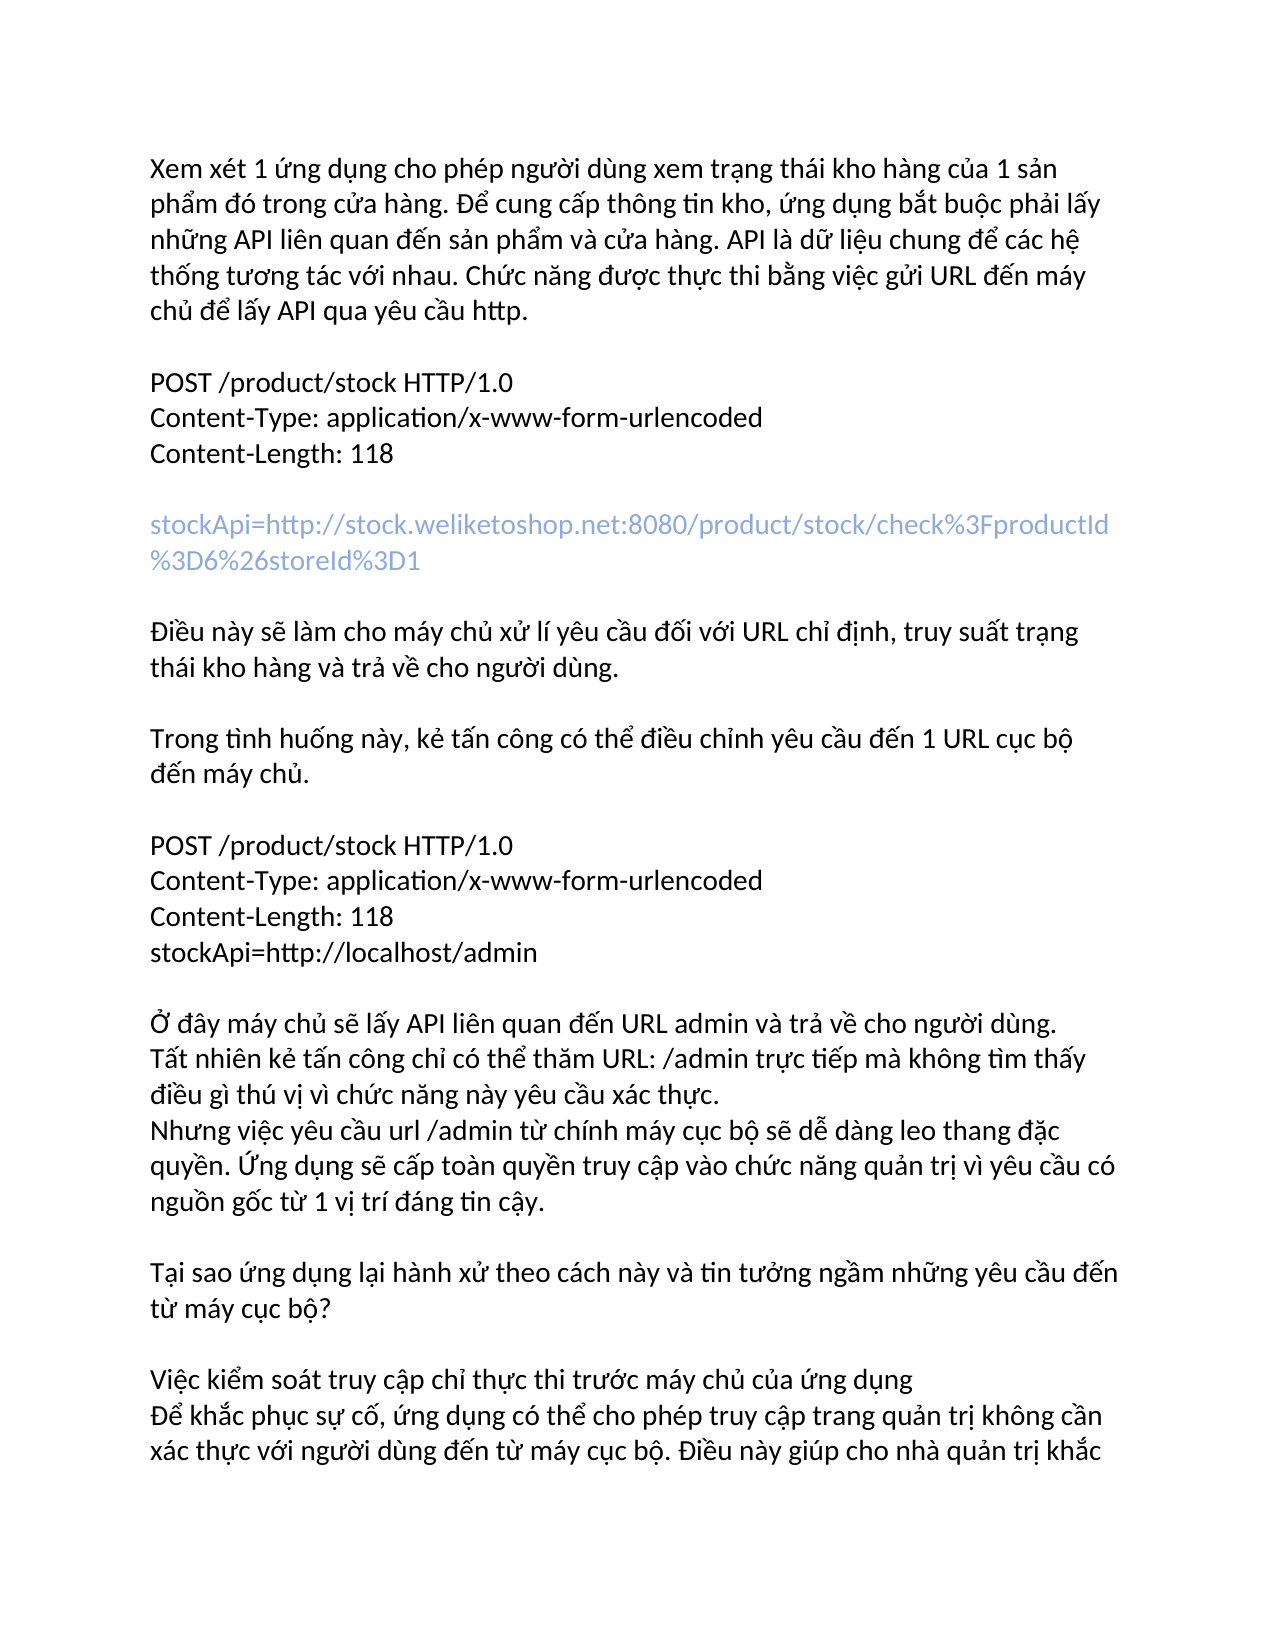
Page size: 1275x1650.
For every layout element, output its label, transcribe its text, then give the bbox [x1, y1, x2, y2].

text Nhưng việc yêu cầu url /admin từ chính máy cục bộ sẽ dễ dàng leo thang đặc quyền. Ứng dụng sẽ cấp toàn quyền truy cập vào chức năng quản trị vì yêu cầu có nguồn gốc từ 1 vị trí đáng tin cậy. [150, 1112, 1125, 1219]
text Content-Type: application/x-www-form-urlencoded [150, 862, 1125, 898]
text Tại sao ứng dụng lại hành xử theo cách này và tin tưởng ngầm những yêu cầu đến từ máy cục bộ? [150, 1254, 1125, 1326]
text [150, 1397, 1125, 1468]
text Content-Length: 118 [150, 898, 1125, 934]
text stockApi=http://localhost/admin [150, 934, 1125, 969]
text Ở đây máy chủ sẽ lấy API liên quan đến URL admin và trả về cho người dùng. [150, 1005, 1125, 1041]
text Content-Length: 118 [150, 435, 1125, 471]
text POST /product/stock HTTP/1.0 [150, 364, 1125, 399]
text Content-Type: application/x-www-form-urlencoded [150, 399, 1125, 435]
text stockApi=http://stock.weliketoshop.net:8080/product/stock/check%3FproductId%3D6%26storeId%3D1 [150, 506, 1125, 577]
text Trong tình huống này, kẻ tấn công có thể điều chỉnh yêu cầu đến 1 URL cục bộ đến máy chủ. [150, 720, 1125, 791]
text Tất nhiên kẻ tấn công chỉ có thể thăm URL: /admin trực tiếp mà không tìm thấy điều gì thú vị vì chức năng này yêu cầu xác thực. [150, 1041, 1125, 1112]
text Xem xét 1 ứng dụng cho phép người dùng xem trạng thái kho hàng của 1 sản phẩm đó trong cửa hàng. Để cung cấp thông tin kho, ứng dụng bắt buộc phải lấy những API liên quan đến sản phẩm và cửa hàng. API là dữ liệu chung để các hệ thống tương tác với nhau. Chức năng được thực thi bằng việc gửi URL đến máy chủ để lấy API qua yêu cầu http. [150, 150, 1125, 328]
text POST /product/stock HTTP/1.0 [150, 827, 1125, 862]
text Việc kiểm soát truy cập chỉ thực thi trước máy chủ của ứng dụng [150, 1361, 1125, 1397]
text Điều này sẽ làm cho máy chủ xử lí yêu cầu đối với URL chỉ định, truy suất trạng thái kho hàng và trả về cho người dùng. [150, 613, 1125, 684]
